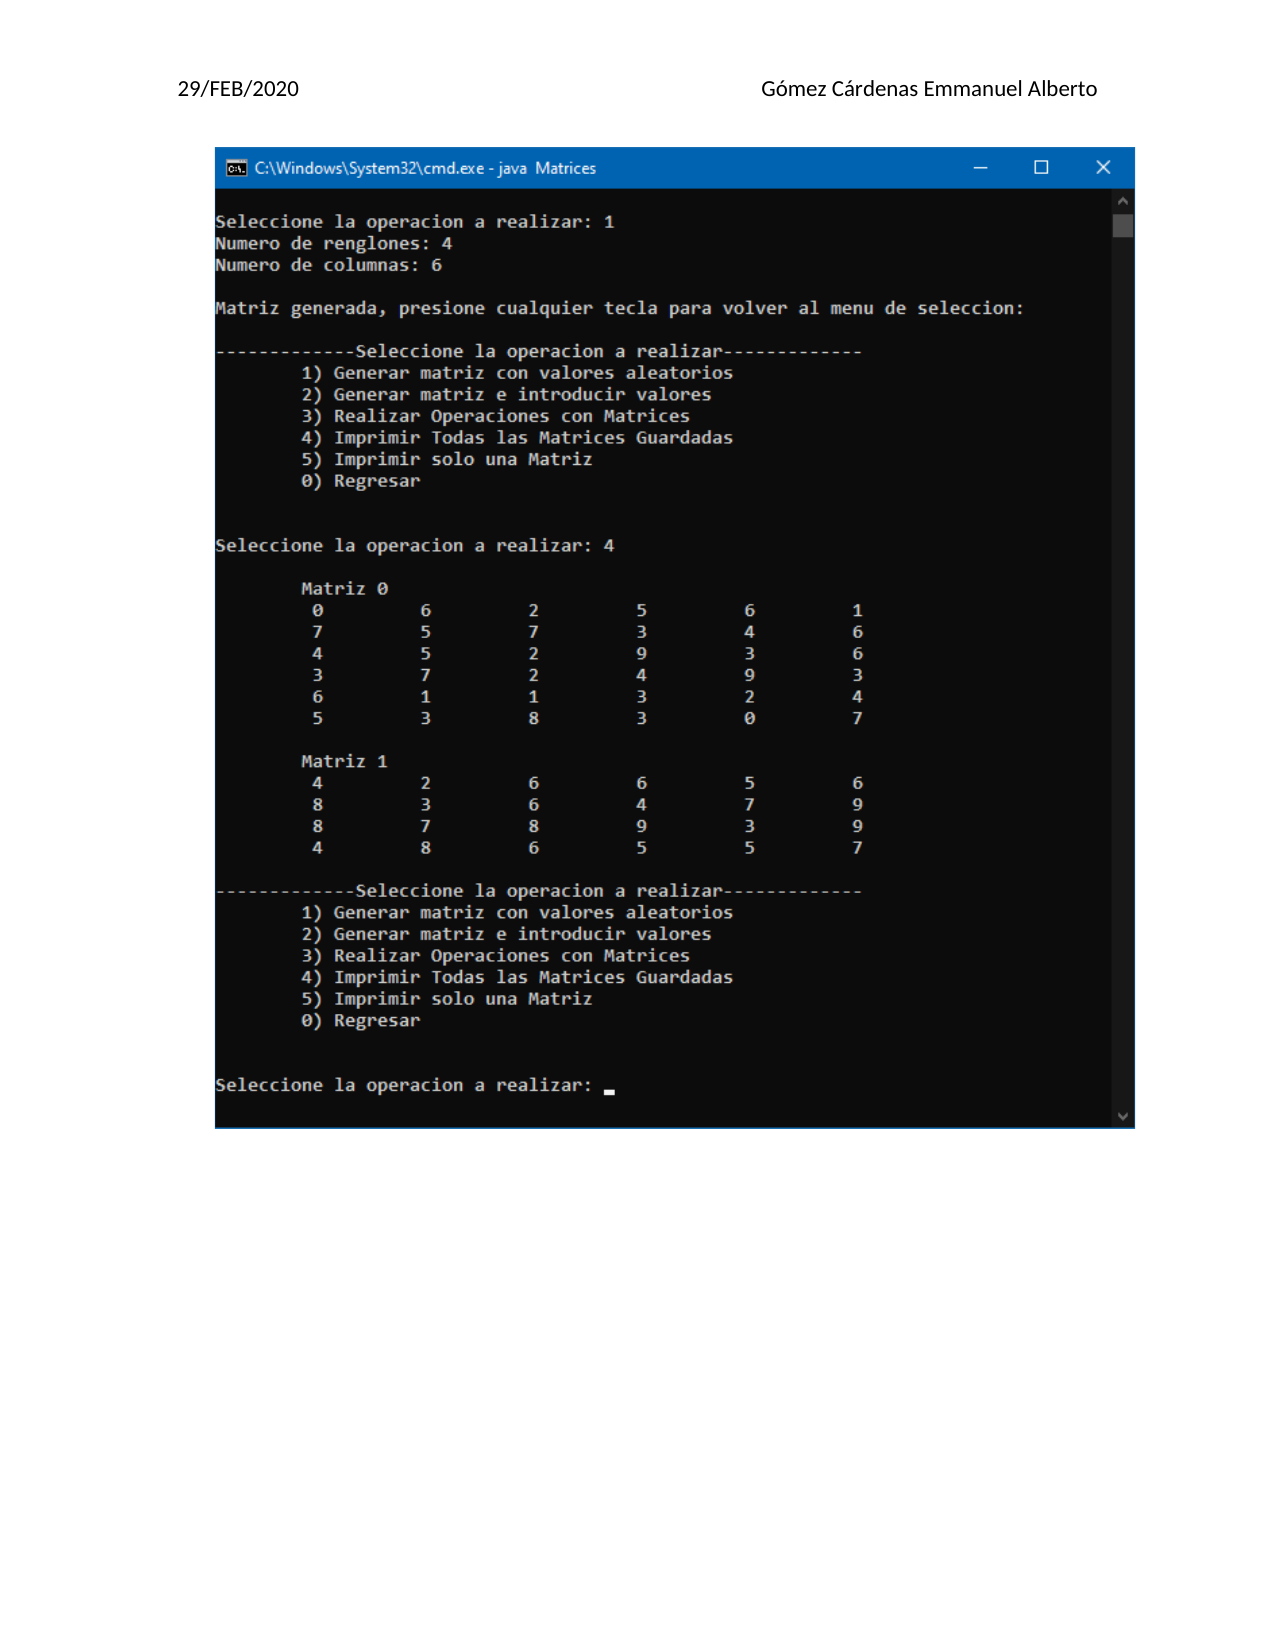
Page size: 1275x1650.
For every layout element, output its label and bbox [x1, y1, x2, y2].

picture [214, 147, 1136, 1129]
